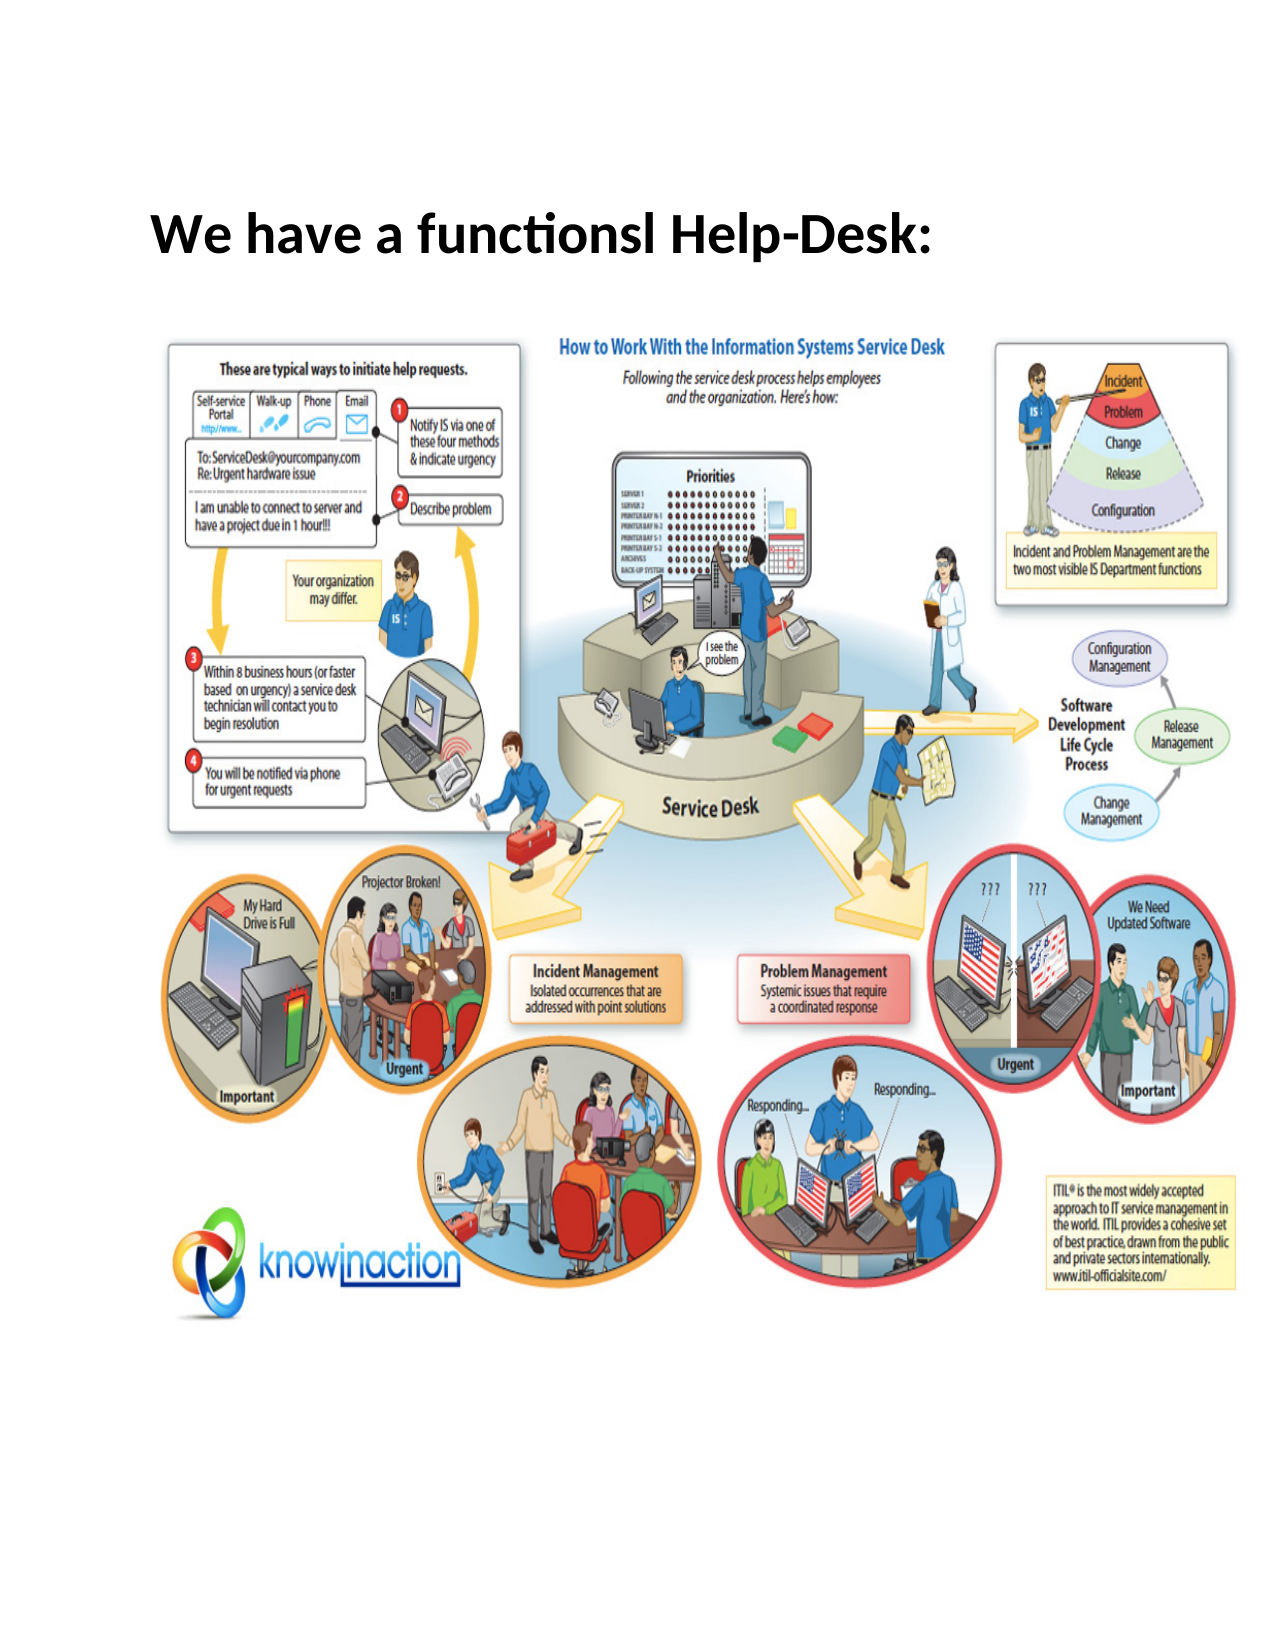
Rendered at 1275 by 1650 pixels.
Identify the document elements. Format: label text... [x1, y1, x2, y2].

picture [150, 337, 1243, 1327]
text We have a functionsl Help-Desk: [150, 197, 1125, 268]
